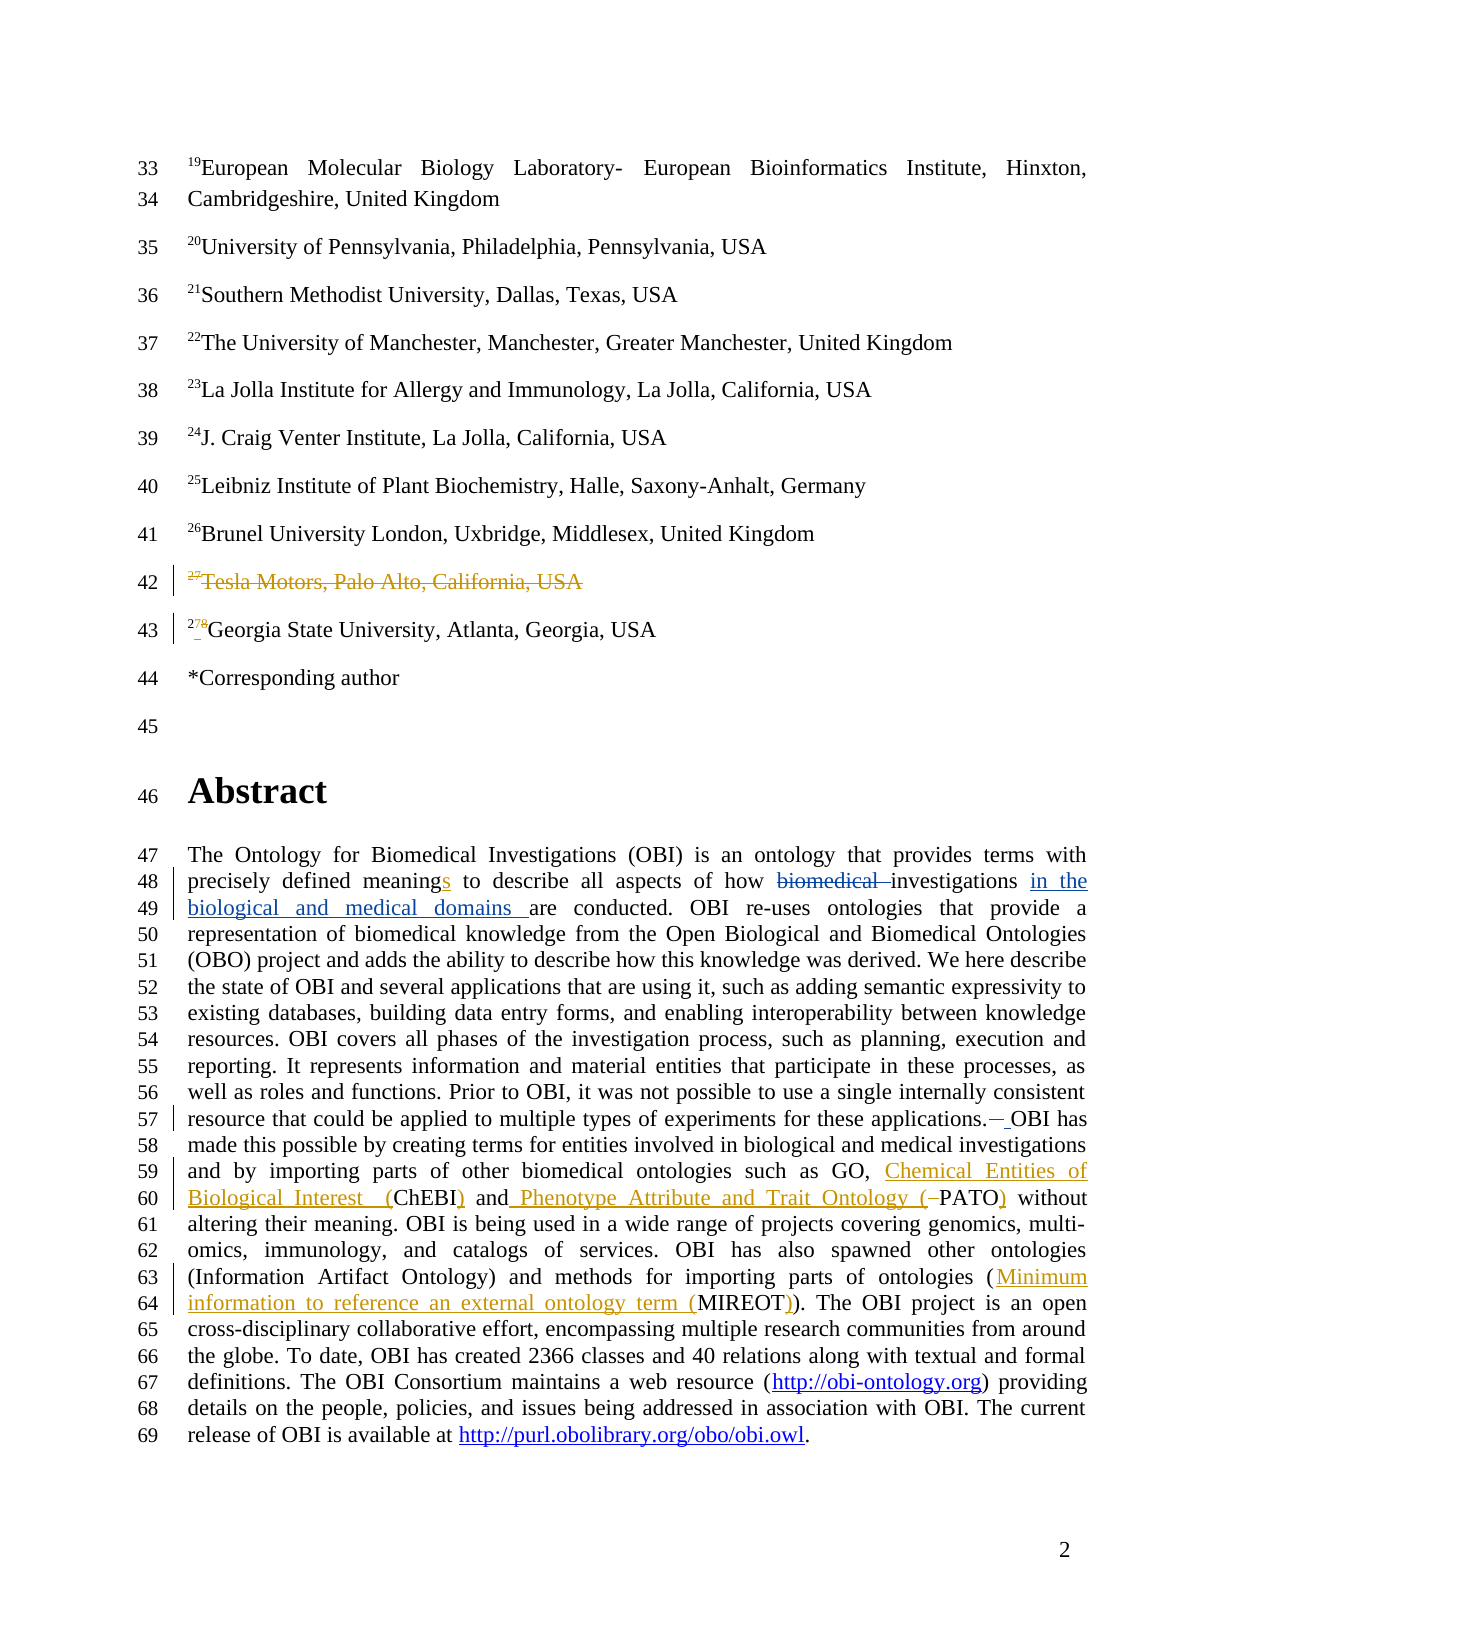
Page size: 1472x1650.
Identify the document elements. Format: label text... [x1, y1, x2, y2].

text 20University of Pennsylvania, Philadelphia, Pennsylvania, USA [187, 229, 1087, 260]
subtitle Abstract [187, 769, 1087, 812]
text 2Georgia State University, Atlanta, Georgia, USA [187, 612, 1087, 644]
text 26Brunel University London, Uxbridge, Middlesex, United Kingdom [187, 517, 1087, 548]
text *Corresponding author [187, 660, 1087, 692]
text 19European Molecular Biology Laboratory- European Bioinformatics Institute, Hinxton, Cambridgeshire, United Kingdom [187, 150, 1087, 212]
text 22The University of Manchester, Manchester, Greater Manchester, United Kingdom [187, 325, 1087, 356]
text 24J. Craig Venter Institute, La Jolla, California, USA [187, 421, 1087, 452]
text 21Southern Methodist University, Dallas, Texas, USA [187, 277, 1087, 308]
text The Ontology for Biomedical Investigations (OBI) is an ontology that provides terms with precisely defined meaning to describe all aspects of how investigations are conducted. OBI re-uses ontologies that provide a representation of biomedical knowledge from the Open Biological and Biomedical Ontologies (OBO) project and adds the ability to describe how this knowledge was derived. We here describe the state of OBI and several applications that are using it, such as adding semantic expressivity to existing databases, building data entry forms, and enabling interoperability between knowledge resources. OBI covers all phases of the investigation process, such as planning, execution and reporting. It represents information and material entities that participate in these processes, as well as roles and functions. Prior to OBI, it was not possible to use a single internally consistent resource that could be applied to multiple types of experiments for these applications.OBI has made this possible by creating terms for entities involved in biological and medical investigations and by importing parts of other biomedical ontologies such as GO, ChEBI andPATO without altering their meaning. OBI is being used in a wide range of projects covering genomics, multi-omics, immunology, and catalogs of services. OBI has also spawned other ontologies (Information Artifact Ontology) and methods for importing parts of ontologies (MIREOT). The OBI project is an open cross-disciplinary collaborative effort, encompassing multiple research communities from around the globe. To date, OBI has created 2366 classes and 40 relations along with textual and formal definitions. The OBI Consortium maintains a web resource (http://obi-ontology.org) providing details on the people, policies, and issues being addressed in association with OBI. The current release of OBI is available at http://purl.obolibrary.org/obo/obi.owl. [187, 841, 1087, 1447]
text 23La Jolla Institute for Allergy and Immunology, La Jolla, California, USA [187, 373, 1087, 404]
text 25Leibniz Institute of Plant Biochemistry, Halle, Saxony-Anhalt, Germany [187, 469, 1087, 500]
